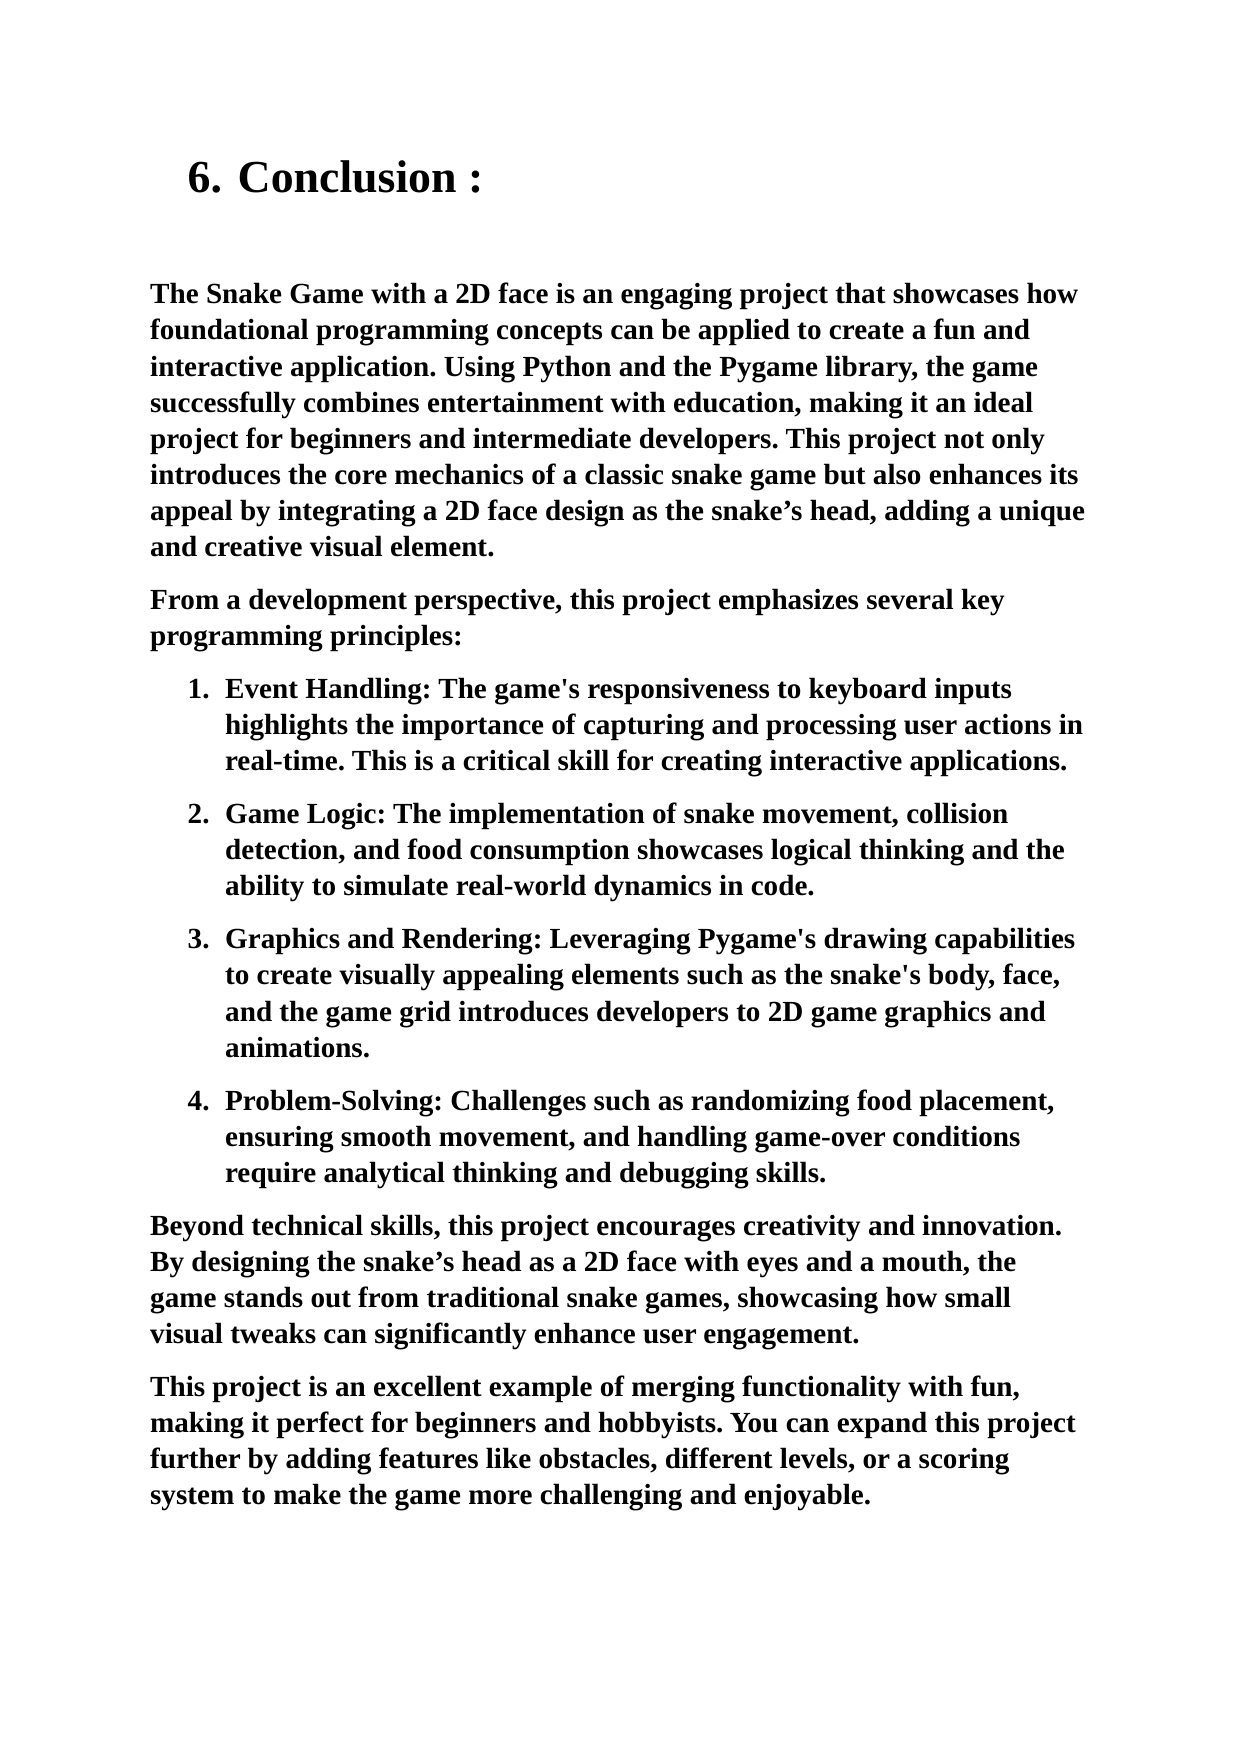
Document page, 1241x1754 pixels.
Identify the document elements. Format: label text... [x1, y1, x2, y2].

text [150, 1369, 1090, 1511]
list Conclusion : [187, 150, 1090, 203]
list Game Logic: The implementation of snake movement, collision detection, and food consumption showcases logical thinking and the ability to simulate real-world dynamics in code. [187, 796, 1090, 902]
list Event Handling: The game's responsiveness to keyboard inputs highlights the importance of capturing and processing user actions in real-time. This is a critical skill for creating interactive applications. [187, 671, 1090, 777]
list Graphics and Rendering: Leveraging Pygame's drawing capabilities to create visually appealing elements such as the snake's body, face, and the game grid introduces developers to 2D game graphics and animations. [187, 921, 1090, 1063]
text From a development perspective, this project emphasizes several key programming principles: [150, 582, 1090, 652]
text The Snake Game with a 2D face is an engaging project that showcases how foundational programming concepts can be applied to create a fun and interactive application. Using Python and the Pygame library, the game successfully combines entertainment with education, making it an ideal project for beginners and intermediate developers. This project not only introduces the core mechanics of a classic snake game but also enhances its appeal by integrating a 2D face design as the snake’s head, adding a unique and creative visual element. [150, 276, 1090, 563]
text Beyond technical skills, this project encourages creativity and innovation. By designing the snake’s head as a 2D face with eyes and a mouth, the game stands out from traditional snake games, showcasing how small visual tweaks can significantly enhance user engagement. [150, 1208, 1090, 1350]
list Problem-Solving: Challenges such as randomizing food placement, ensuring smooth movement, and handling game-over conditions require analytical thinking and debugging skills. [187, 1083, 1090, 1188]
